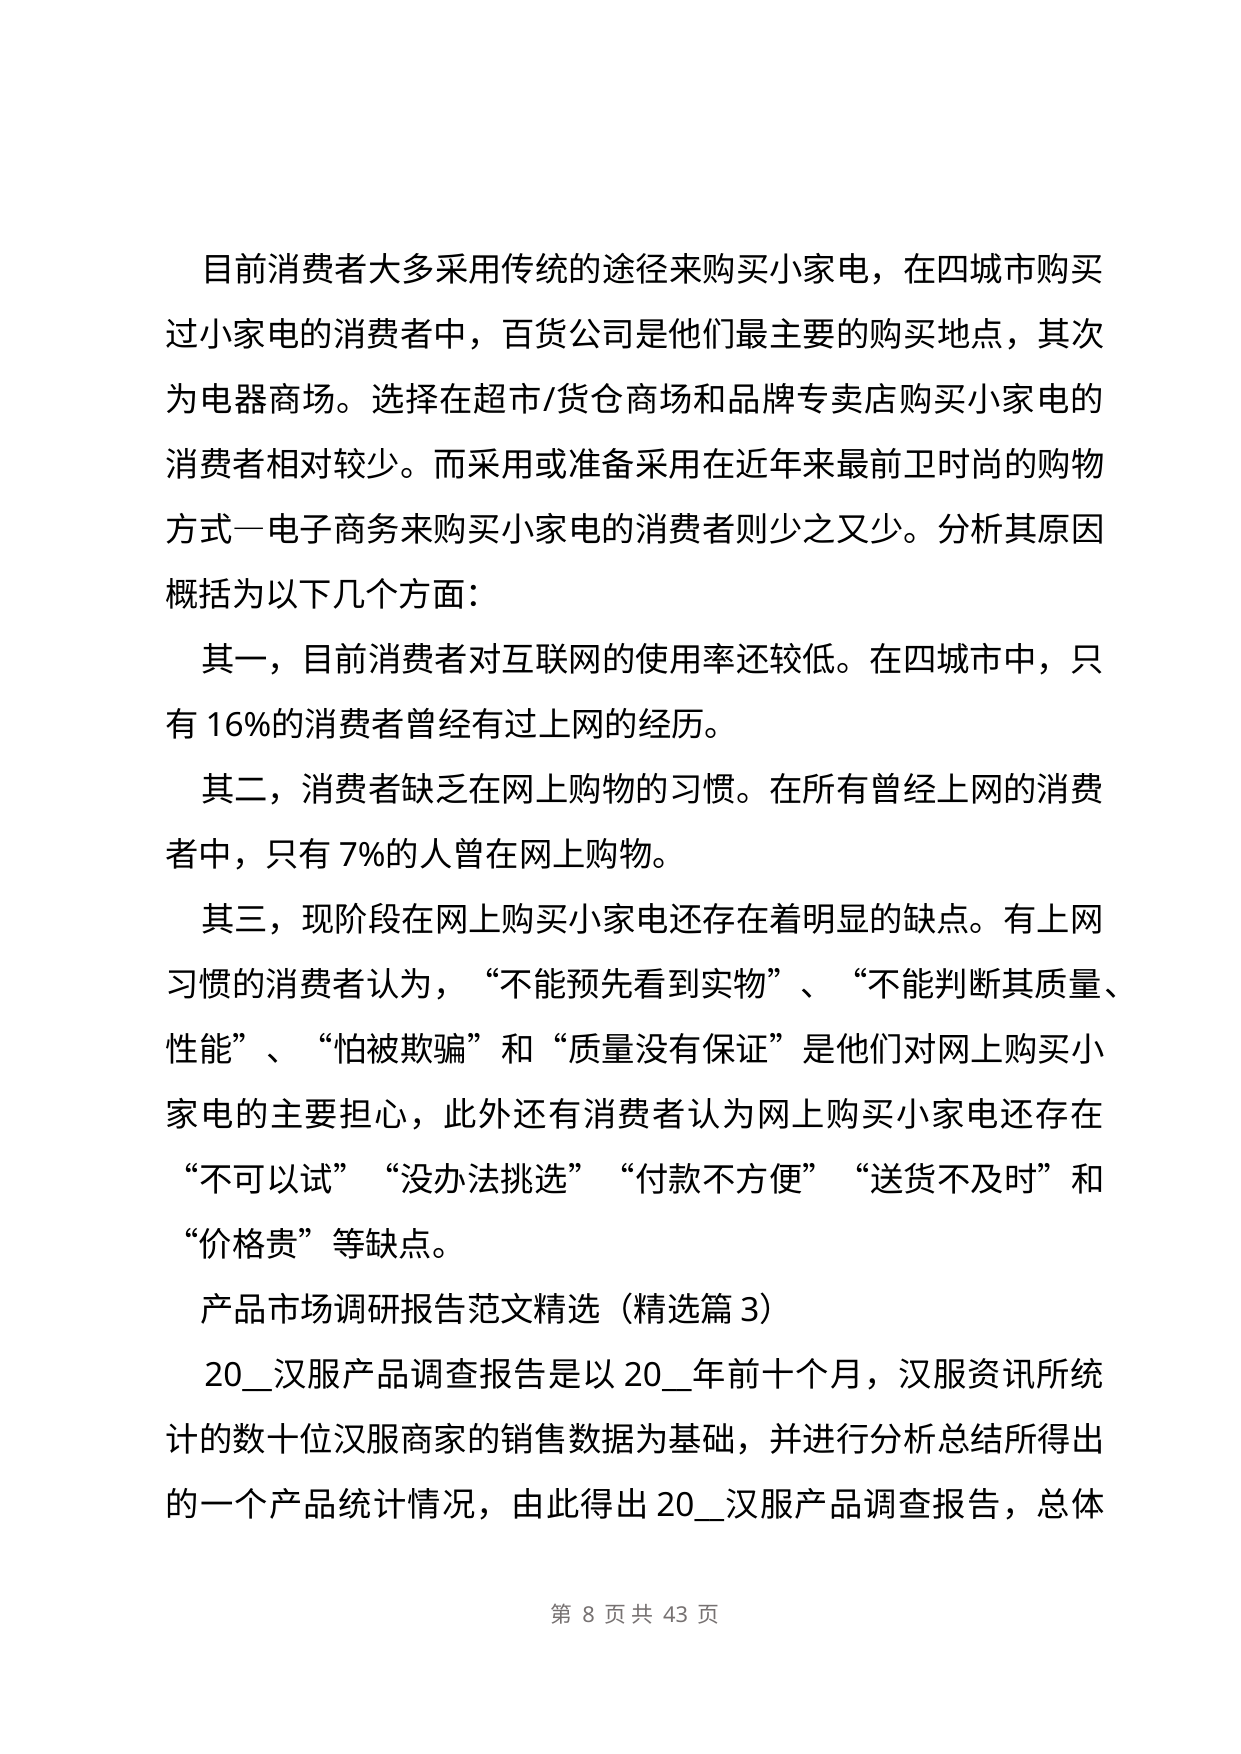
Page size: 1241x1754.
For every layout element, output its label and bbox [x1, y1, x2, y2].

text [165, 234, 1104, 1534]
